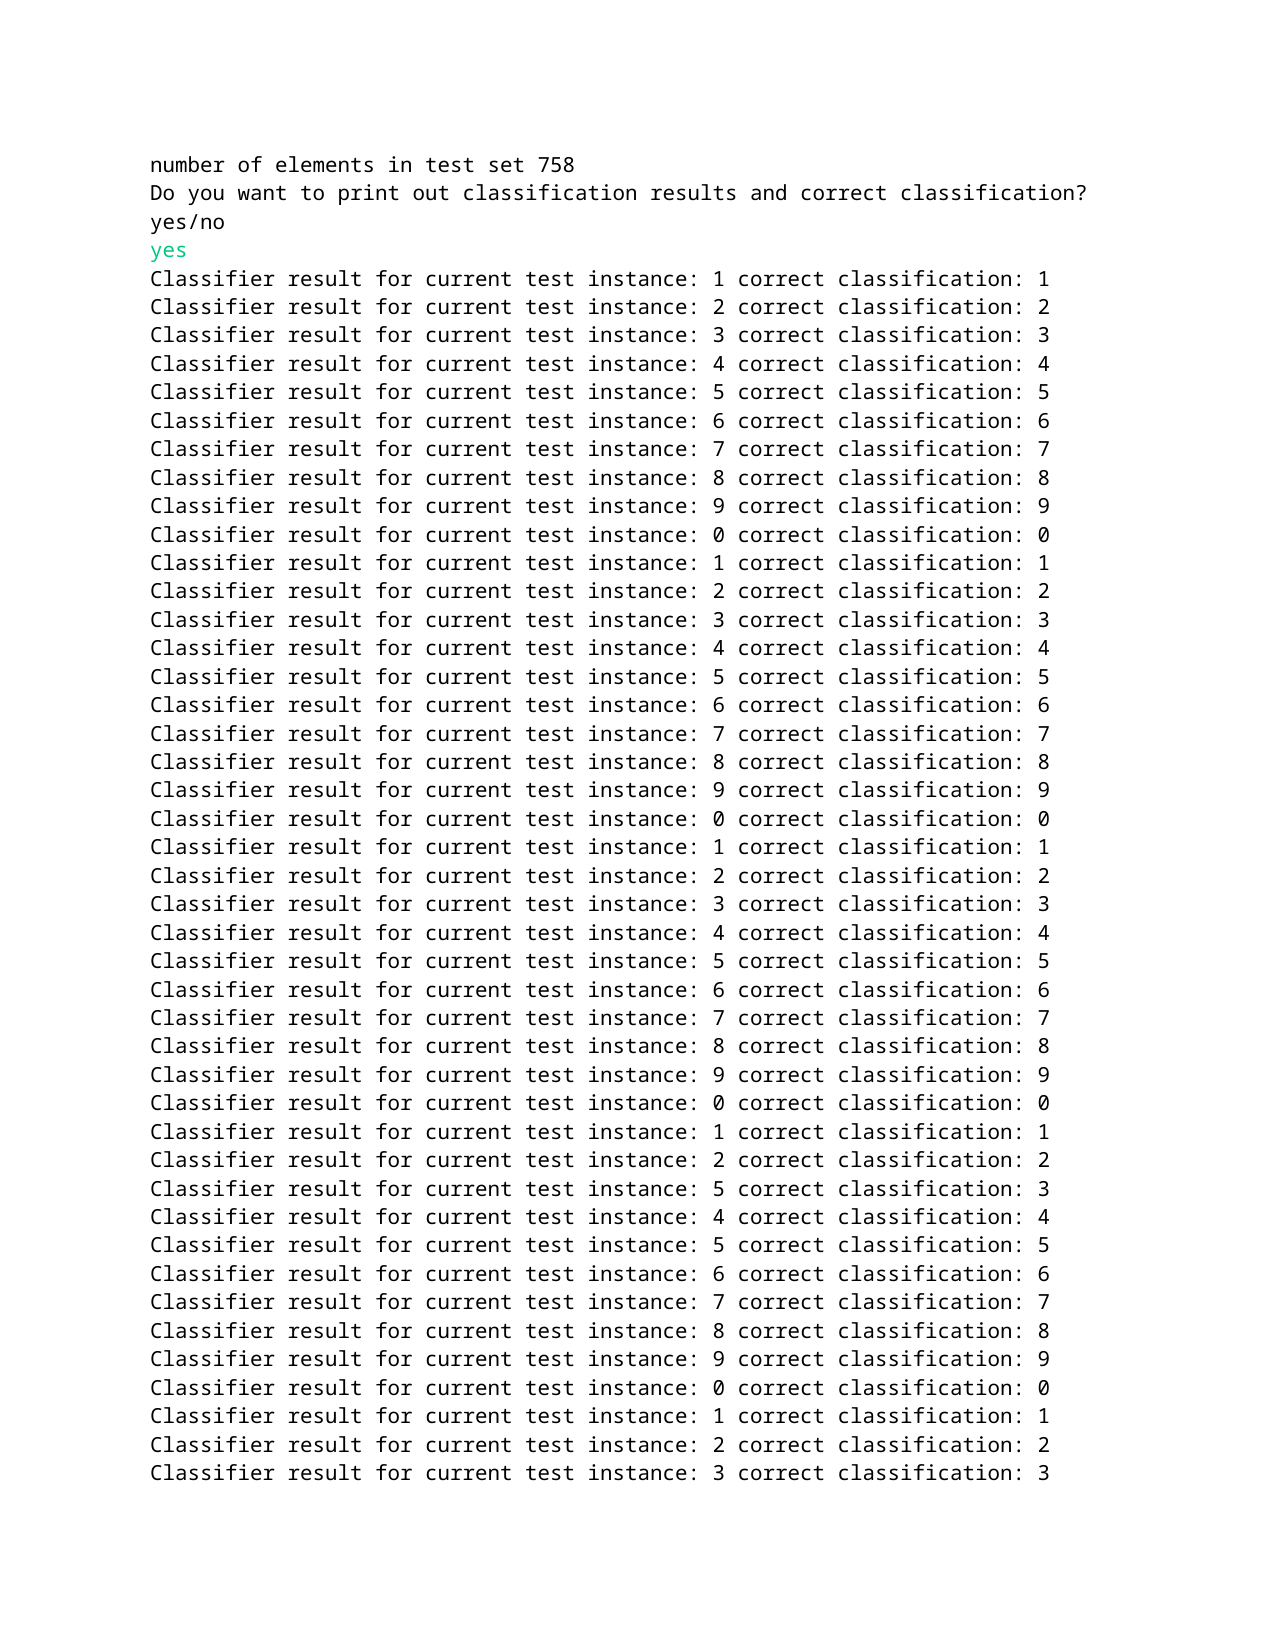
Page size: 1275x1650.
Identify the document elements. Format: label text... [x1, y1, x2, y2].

text Classifier result for current test instance: 1 correct classification: 1 [150, 264, 1125, 292]
text Classifier result for current test instance: 1 correct classification: 1 [150, 1117, 1125, 1145]
text Classifier result for current test instance: 2 correct classification: 2 [150, 292, 1125, 321]
text Classifier result for current test instance: 5 correct classification: 5 [150, 377, 1125, 406]
text Classifier result for current test instance: 5 correct classification: 5 [150, 946, 1125, 975]
text Classifier result for current test instance: 1 correct classification: 1 [150, 832, 1125, 861]
text Classifier result for current test instance: 6 correct classification: 6 [150, 1259, 1125, 1287]
text Classifier result for current test instance: 8 correct classification: 8 [150, 747, 1125, 776]
text Classifier result for current test instance: 3 correct classification: 3 [150, 605, 1125, 633]
text Classifier result for current test instance: 1 correct classification: 1 [150, 548, 1125, 577]
text Classifier result for current test instance: 6 correct classification: 6 [150, 690, 1125, 719]
text Classifier result for current test instance: 9 correct classification: 9 [150, 776, 1125, 804]
text Classifier result for current test instance: 7 correct classification: 7 [150, 1287, 1125, 1316]
text Classifier result for current test instance: 2 correct classification: 2 [150, 861, 1125, 889]
text Classifier result for current test instance: 8 correct classification: 8 [150, 463, 1125, 491]
text number of elements in test set 758 [150, 150, 1125, 178]
text yes [150, 235, 1125, 264]
text Classifier result for current test instance: 7 correct classification: 7 [150, 434, 1125, 463]
text Classifier result for current test instance: 0 correct classification: 0 [150, 804, 1125, 832]
text Classifier result for current test instance: 6 correct classification: 6 [150, 406, 1125, 434]
text Classifier result for current test instance: 9 correct classification: 9 [150, 491, 1125, 520]
text Classifier result for current test instance: 4 correct classification: 4 [150, 633, 1125, 662]
text Classifier result for current test instance: 4 correct classification: 4 [150, 918, 1125, 946]
text Classifier result for current test instance: 3 correct classification: 3 [150, 889, 1125, 918]
text Classifier result for current test instance: 3 correct classification: 3 [150, 321, 1125, 349]
text Classifier result for current test instance: 8 correct classification: 8 [150, 1316, 1125, 1344]
text Classifier result for current test instance: 5 correct classification: 5 [150, 662, 1125, 690]
text Classifier result for current test instance: 9 correct classification: 9 [150, 1344, 1125, 1373]
text Classifier result for current test instance: 6 correct classification: 6 [150, 975, 1125, 1003]
text Classifier result for current test instance: 2 correct classification: 2 [150, 1430, 1125, 1458]
text Classifier result for current test instance: 4 correct classification: 4 [150, 1202, 1125, 1231]
text Classifier result for current test instance: 9 correct classification: 9 [150, 1060, 1125, 1088]
text Classifier result for current test instance: 7 correct classification: 7 [150, 1003, 1125, 1032]
text Classifier result for current test instance: 8 correct classification: 8 [150, 1032, 1125, 1060]
text Classifier result for current test instance: 2 correct classification: 2 [150, 1145, 1125, 1174]
text Do you want to print out classification results and correct classification? yes/no [150, 178, 1125, 235]
text Classifier result for current test instance: 0 correct classification: 0 [150, 520, 1125, 548]
text Classifier result for current test instance: 7 correct classification: 7 [150, 719, 1125, 747]
text Classifier result for current test instance: 2 correct classification: 2 [150, 577, 1125, 605]
text Classifier result for current test instance: 1 correct classification: 1 [150, 1401, 1125, 1430]
text Classifier result for current test instance: 4 correct classification: 4 [150, 349, 1125, 377]
text Classifier result for current test instance: 0 correct classification: 0 [150, 1088, 1125, 1117]
text Classifier result for current test instance: 3 correct classification: 3 [150, 1458, 1125, 1487]
text Classifier result for current test instance: 5 correct classification: 5 [150, 1231, 1125, 1259]
text Classifier result for current test instance: 5 correct classification: 3 [150, 1174, 1125, 1202]
text Classifier result for current test instance: 0 correct classification: 0 [150, 1373, 1125, 1401]
